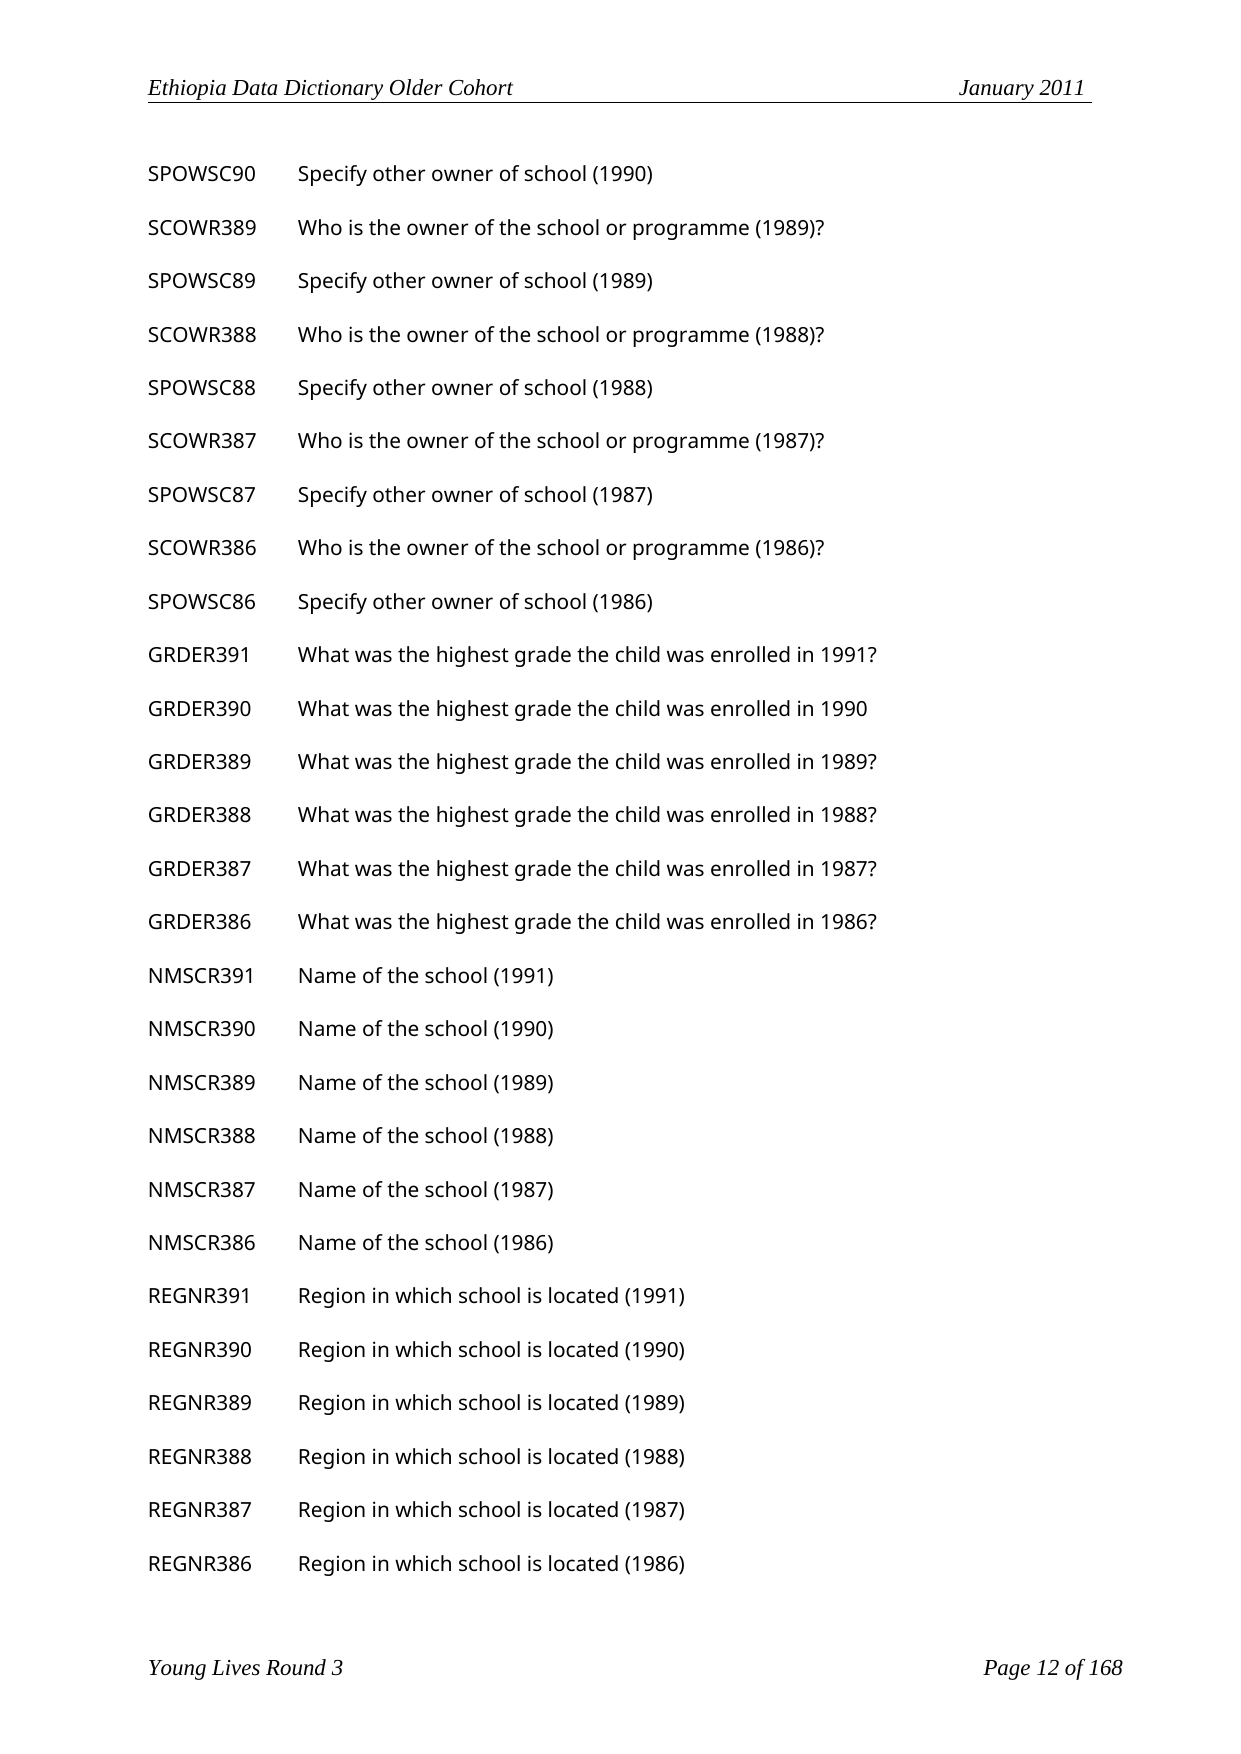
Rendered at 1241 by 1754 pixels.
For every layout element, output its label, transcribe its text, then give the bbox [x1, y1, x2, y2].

text SCOWR386 Who is the owner of the school or programme (1986)? [148, 533, 1092, 562]
text NMSCR389 Name of the school (1989) [148, 1068, 1092, 1096]
text NMSCR391 Name of the school (1991) [148, 961, 1092, 989]
text GRDER391 What was the highest grade the child was enrolled in 1991? [148, 640, 1092, 669]
text SPOWSC89 Specify other owner of school (1989) [148, 266, 1092, 295]
text REGNR387 Region in which school is located (1987) [148, 1495, 1092, 1524]
text GRDER388 What was the highest grade the child was enrolled in 1988? [148, 801, 1092, 829]
text SCOWR387 Who is the owner of the school or programme (1987)? [148, 427, 1092, 455]
text SPOWSC86 Specify other owner of school (1986) [148, 587, 1092, 615]
text NMSCR390 Name of the school (1990) [148, 1014, 1092, 1043]
text NMSCR386 Name of the school (1986) [148, 1228, 1092, 1257]
text REGNR386 Region in which school is located (1986) [148, 1549, 1092, 1577]
text REGNR388 Region in which school is located (1988) [148, 1442, 1092, 1470]
text REGNR390 Region in which school is located (1990) [148, 1335, 1092, 1363]
text SCOWR388 Who is the owner of the school or programme (1988)? [148, 320, 1092, 348]
text REGNR389 Region in which school is located (1989) [148, 1388, 1092, 1417]
text SCOWR389 Who is the owner of the school or programme (1989)? [148, 213, 1092, 241]
text GRDER386 What was the highest grade the child was enrolled in 1986? [148, 907, 1092, 936]
text GRDER390 What was the highest grade the child was enrolled in 1990 [148, 694, 1092, 722]
text SPOWSC90 Specify other owner of school (1990) [148, 159, 1092, 188]
text REGNR391 Region in which school is located (1991) [148, 1282, 1092, 1310]
text SPOWSC87 Specify other owner of school (1987) [148, 480, 1092, 508]
text NMSCR388 Name of the school (1988) [148, 1121, 1092, 1150]
text GRDER389 What was the highest grade the child was enrolled in 1989? [148, 747, 1092, 776]
text NMSCR387 Name of the school (1987) [148, 1175, 1092, 1203]
text GRDER387 What was the highest grade the child was enrolled in 1987? [148, 854, 1092, 882]
text SPOWSC88 Specify other owner of school (1988) [148, 373, 1092, 402]
